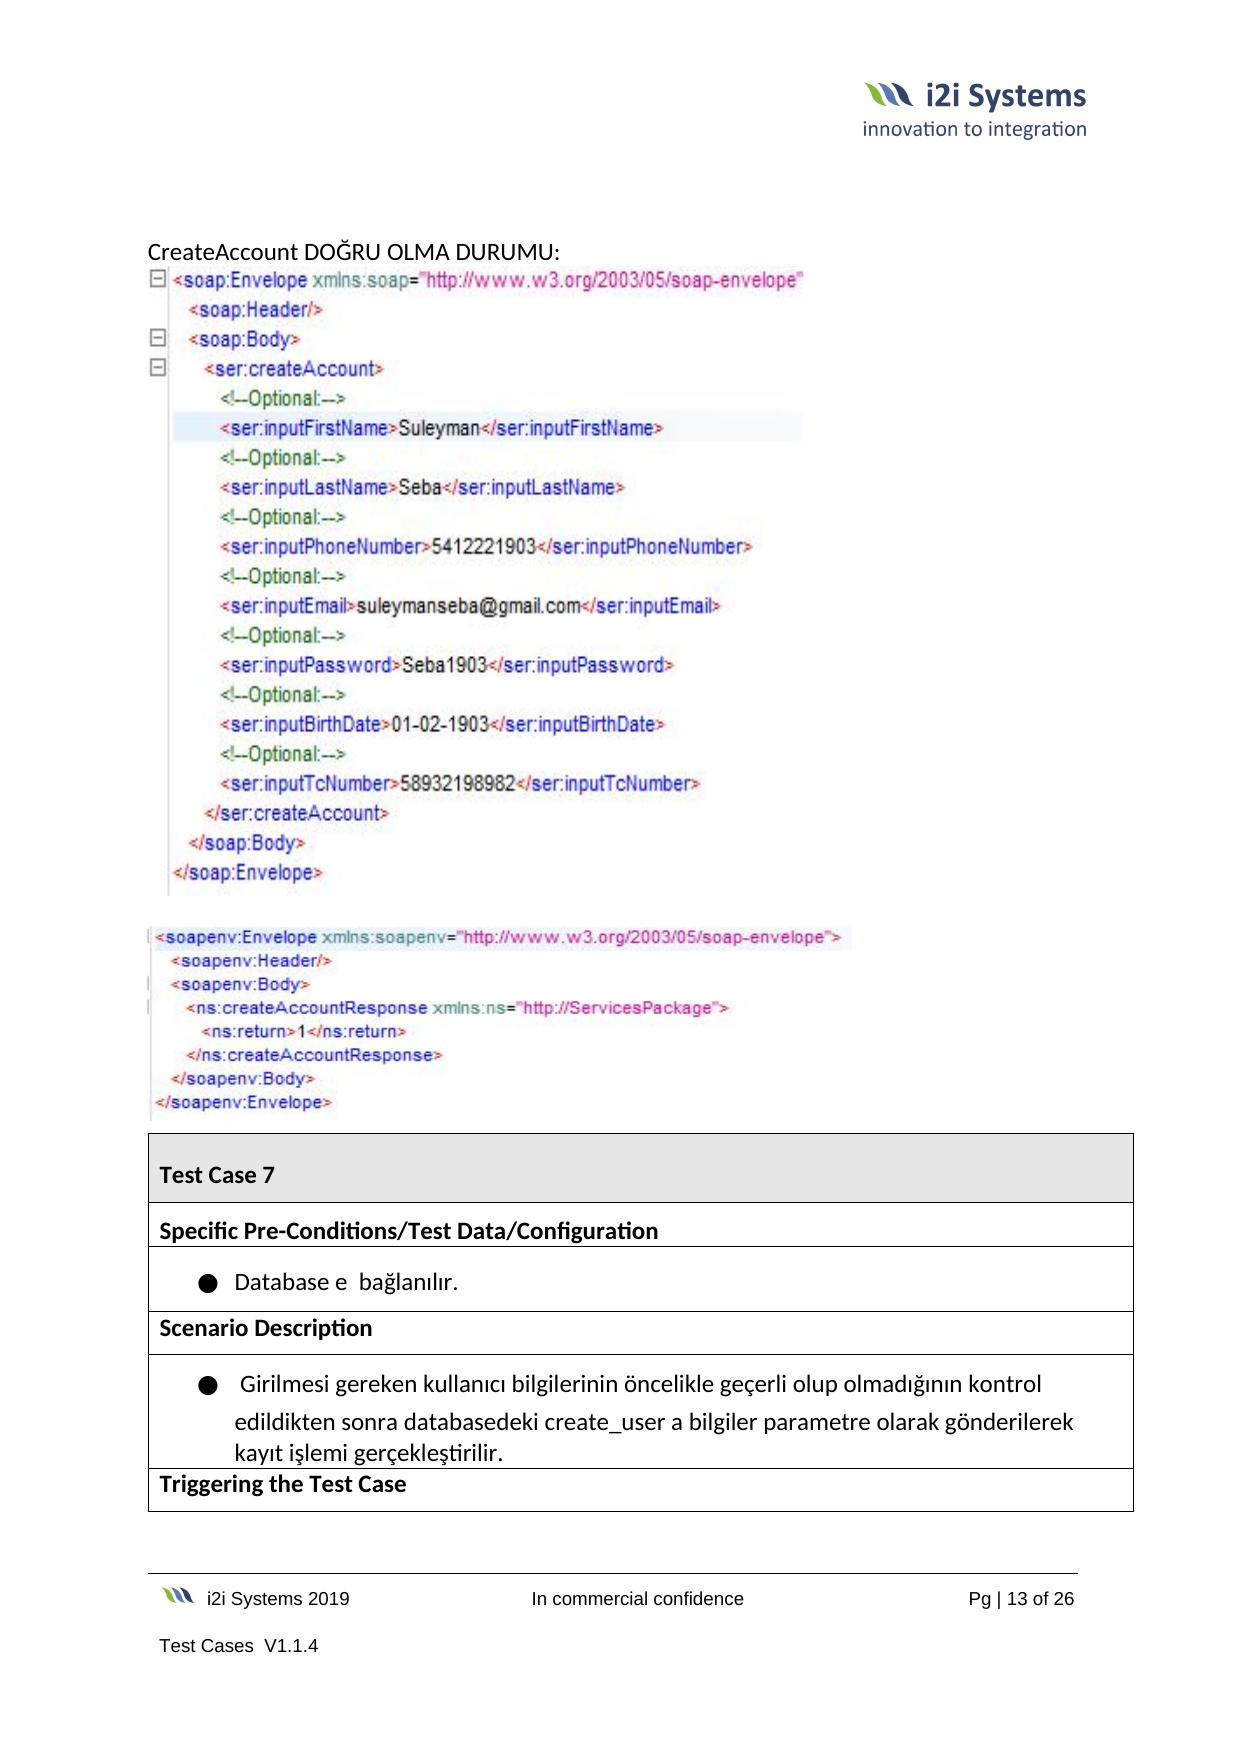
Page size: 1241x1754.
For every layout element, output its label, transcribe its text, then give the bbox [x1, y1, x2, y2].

table_cell Specific Pre-Conditions/Test Data/Configuration [149, 1203, 1133, 1246]
picture [158, 1582, 197, 1606]
picture [147, 926, 852, 1121]
table_cell Triggering the Test Case [149, 1469, 1133, 1511]
table_cell Database e bağlanılır. [149, 1247, 1133, 1311]
text CreateAccount DOĞRU OLMA DURUMU: [148, 236, 1093, 266]
picture [856, 73, 1093, 144]
table_cell Scenario Description [149, 1312, 1133, 1354]
table_header Test Case 7 [149, 1134, 1133, 1202]
picture [147, 266, 804, 896]
table_cell Girilmesi gereken kullanıcı bilgilerinin öncelikle geçerli olup olmadığının kontrol edildikten sonra databasedeki create_user a bilgiler parametre olarak gönderilerek kayıt işlemi gerçekleştirilir. [149, 1355, 1133, 1467]
